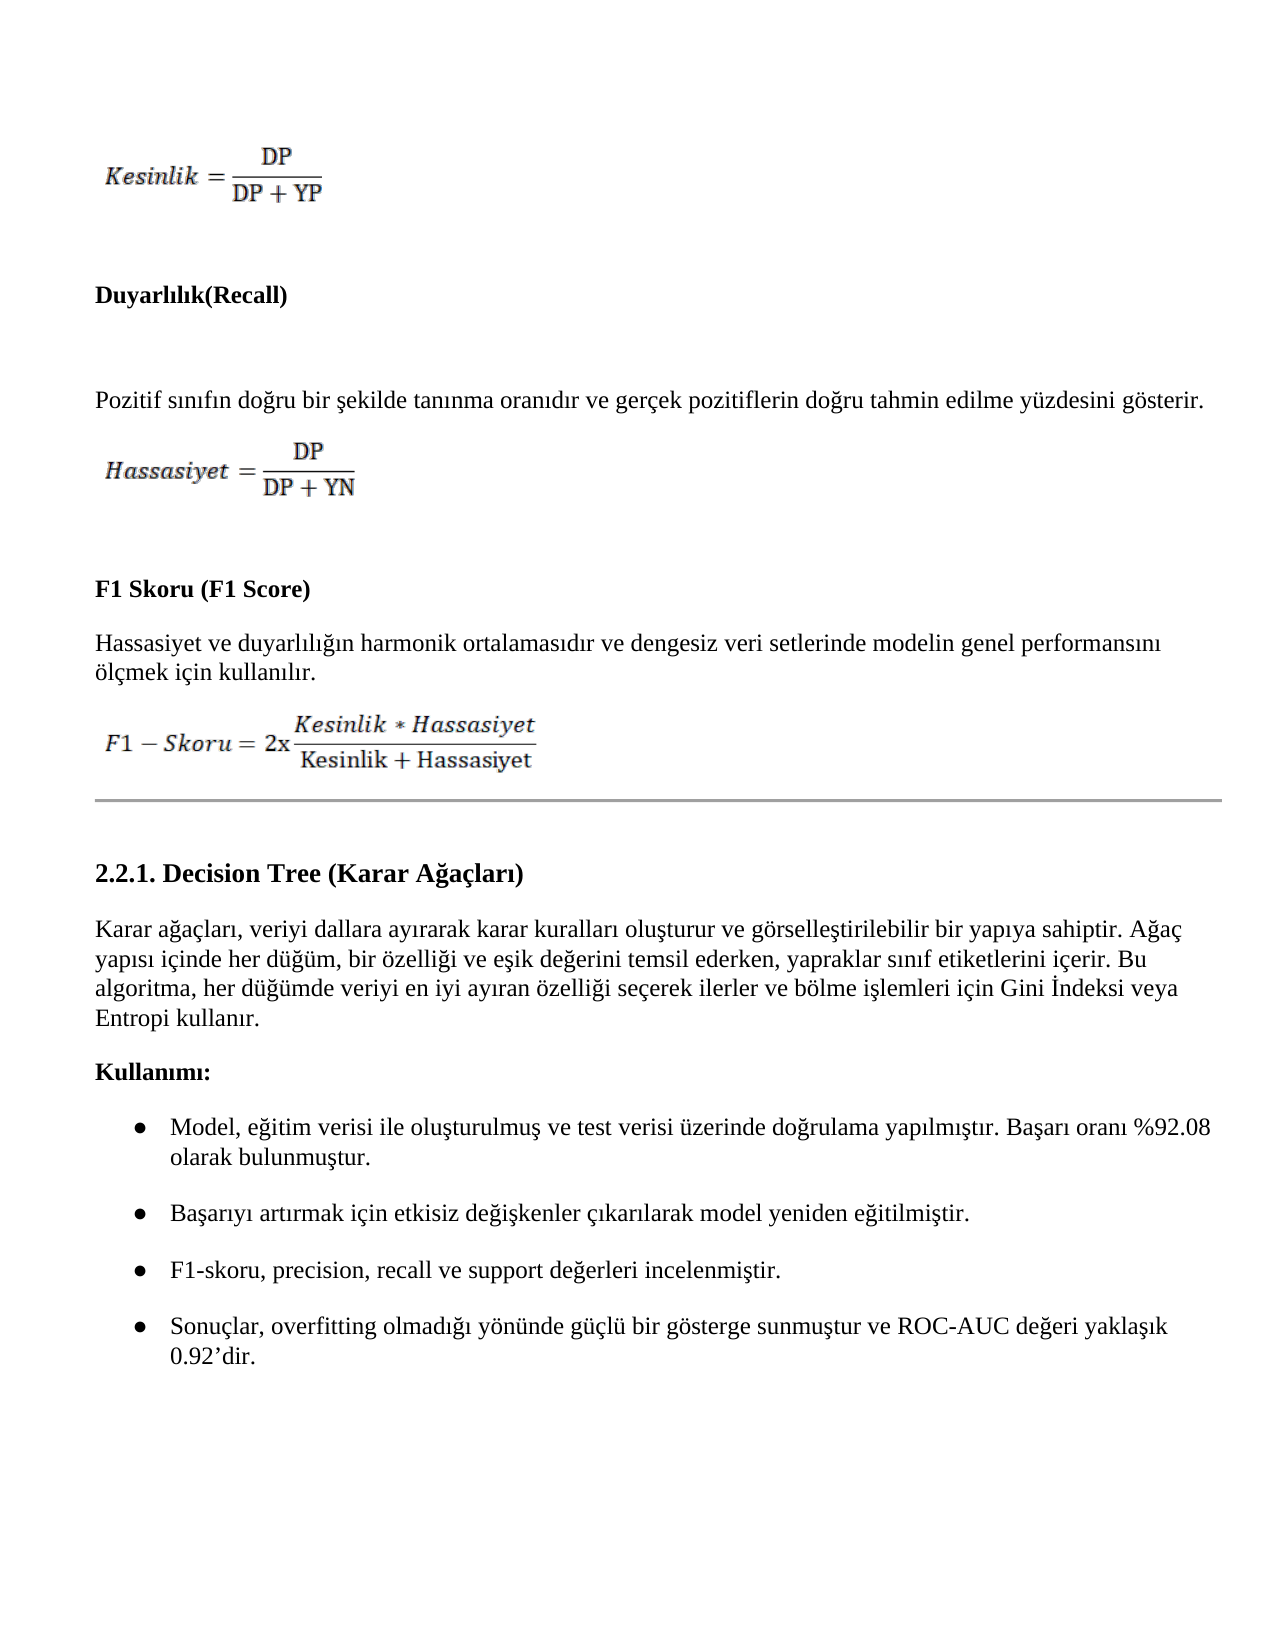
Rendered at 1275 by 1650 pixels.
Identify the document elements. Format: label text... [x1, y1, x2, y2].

text Kullanımı: [95, 1057, 1222, 1086]
list F1-skoru, precision, recall ve support değerleri incelenmiştir. [132, 1255, 1222, 1311]
text Duyarlılık(Recall) [95, 280, 1222, 309]
text Hassasiyet ve duyarlılığın harmonik ortalamasıdır ve dengesiz veri setlerinde modelin genel performansını ölçmek için kullanılır. [95, 628, 1222, 686]
list Sonuçlar, overfitting olmadığı yönünde güçlü bir gösterge sunmuştur ve ROC-AUC değeri yaklaşık 0.92’dir. [132, 1311, 1222, 1370]
text Pozitif sınıfın doğru bir şekilde tanınma oranıdır ve gerçek pozitiflerin doğru tahmin edilme yüzdesini gösterir. [95, 385, 1222, 414]
picture [105, 439, 356, 498]
text Karar ağaçları, veriyi dallara ayırarak karar kuralları oluşturur ve görselleştirilebilir bir yapıya sahiptir. Ağaç yapısı içinde her düğüm, bir özelliği ve eşik değerini temsil ederken, yapraklar sınıf etiketlerini içerir. Bu algoritma, her düğümde veriyi en iyi ayıran özelliği seçerek ilerler ve bölme işlemleri için Gini İndeksi veya Entropi kullanır. [95, 914, 1222, 1032]
text F1 Skoru (F1 Score) [95, 574, 1222, 603]
picture [105, 144, 322, 204]
subtitle 2.2.1. Decision Tree (Karar Ağaçları) [95, 857, 1222, 888]
list Başarıyı artırmak için etkisiz değişkenler çıkarılarak model yeniden eğitilmiştir. [132, 1198, 1222, 1254]
picture [105, 711, 537, 774]
list Model, eğitim verisi ile oluşturulmuş ve test verisi üzerinde doğrulama yapılmıştır. Başarı oranı %92.08 olarak bulunmuştur. [132, 1112, 1222, 1197]
